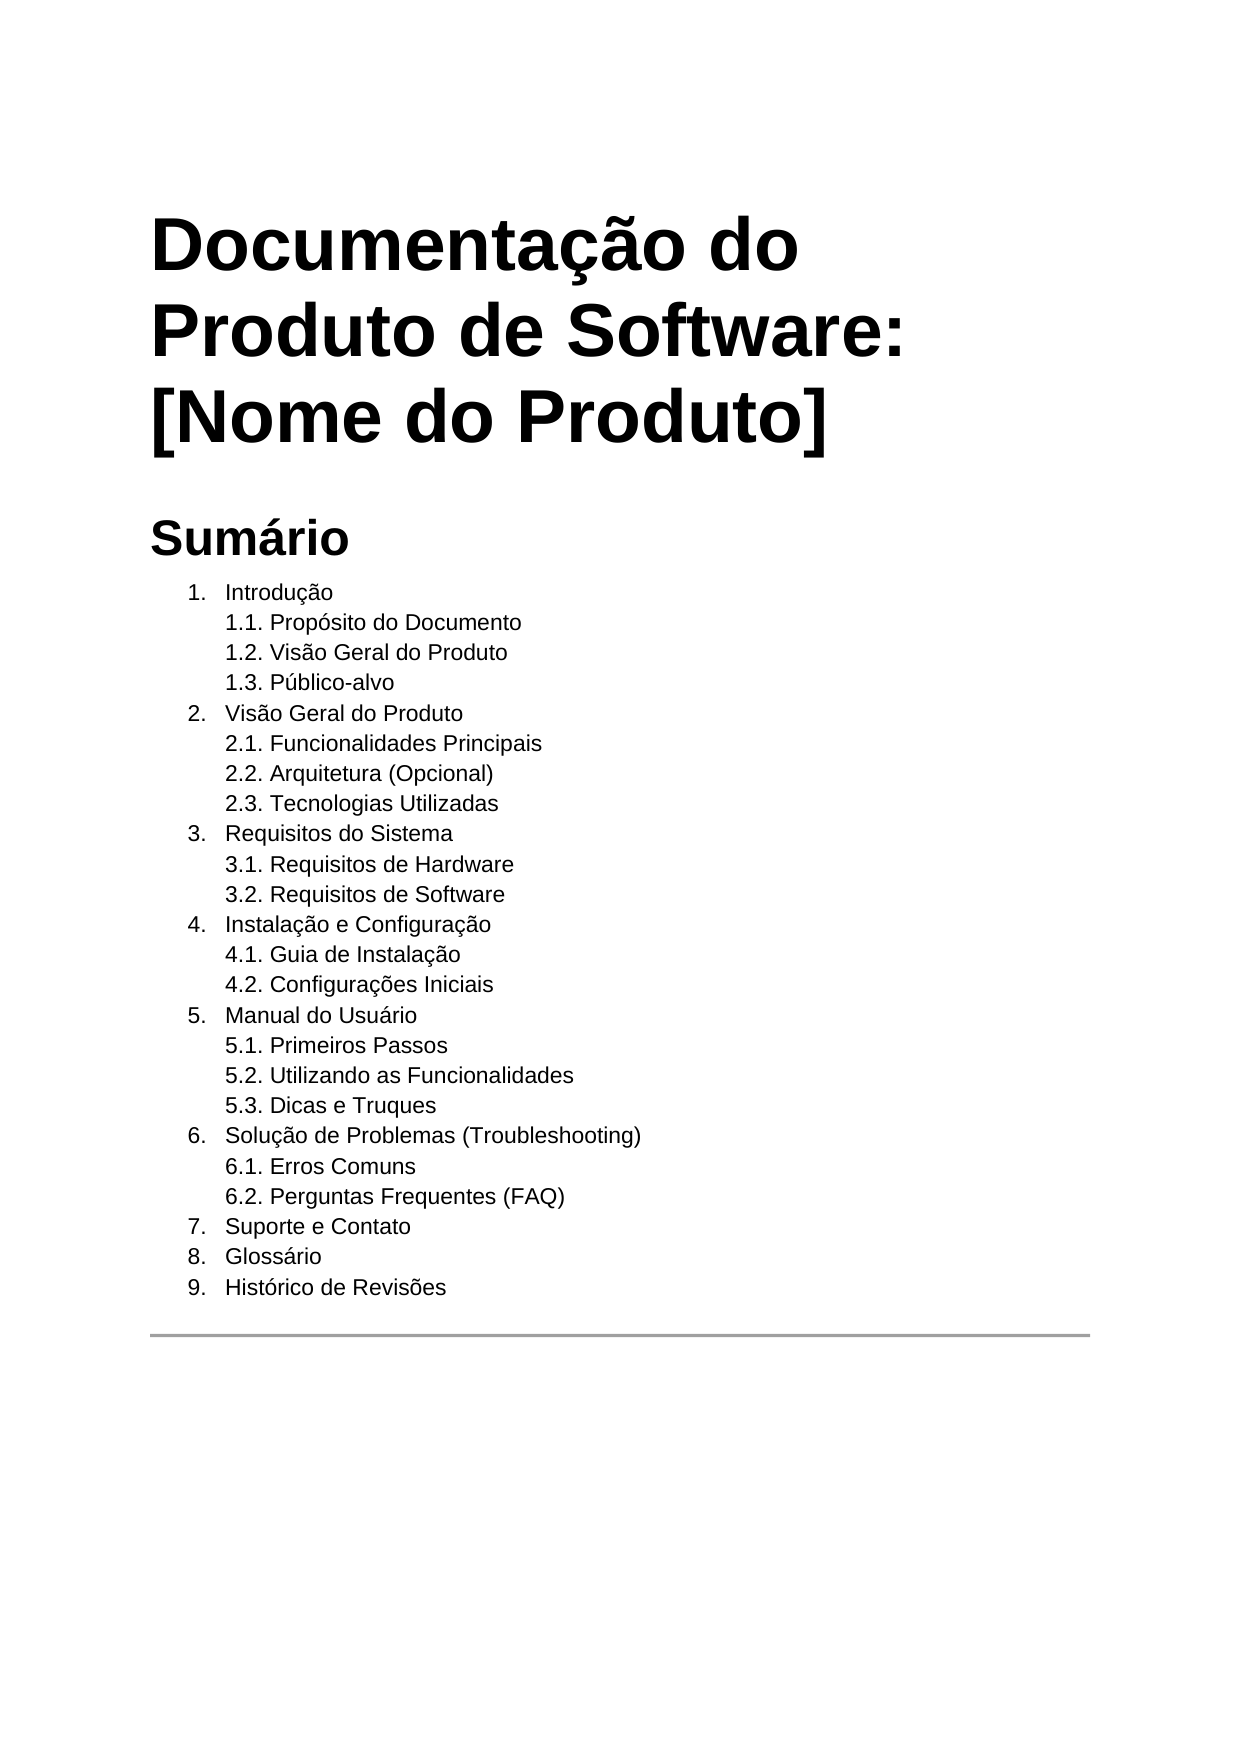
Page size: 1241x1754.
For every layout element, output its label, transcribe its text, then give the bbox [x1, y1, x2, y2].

list Glossário [187, 1243, 1090, 1270]
list Requisitos do Sistema 3.1. Requisitos de Hardware 3.2. Requisitos de Software [187, 820, 1090, 907]
list Instalação e Configuração 4.1. Guia de Instalação 4.2. Configurações Iniciais [187, 911, 1090, 998]
list Suporte e Contato [187, 1213, 1090, 1239]
list Introdução 1.1. Propósito do Documento 1.2. Visão Geral do Produto 1.3. Público-alvo [187, 579, 1090, 696]
list Visão Geral do Produto 2.1. Funcionalidades Principais 2.2. Arquitetura (Opcional) 2.3. Tecnologias Utilizadas [187, 699, 1090, 817]
list Manual do Usuário 5.1. Primeiros Passos 5.2. Utilizando as Funcionalidades 5.3. Dicas e Truques [187, 1002, 1090, 1119]
subtitle Sumário [150, 509, 1090, 566]
title Documentação do Produto de Software: [Nome do Produto] [150, 200, 1090, 459]
list Histórico de Revisões [187, 1273, 1090, 1300]
list Solução de Problemas (Troubleshooting) 6.1. Erros Comuns 6.2. Perguntas Frequentes (FAQ) [187, 1122, 1090, 1209]
